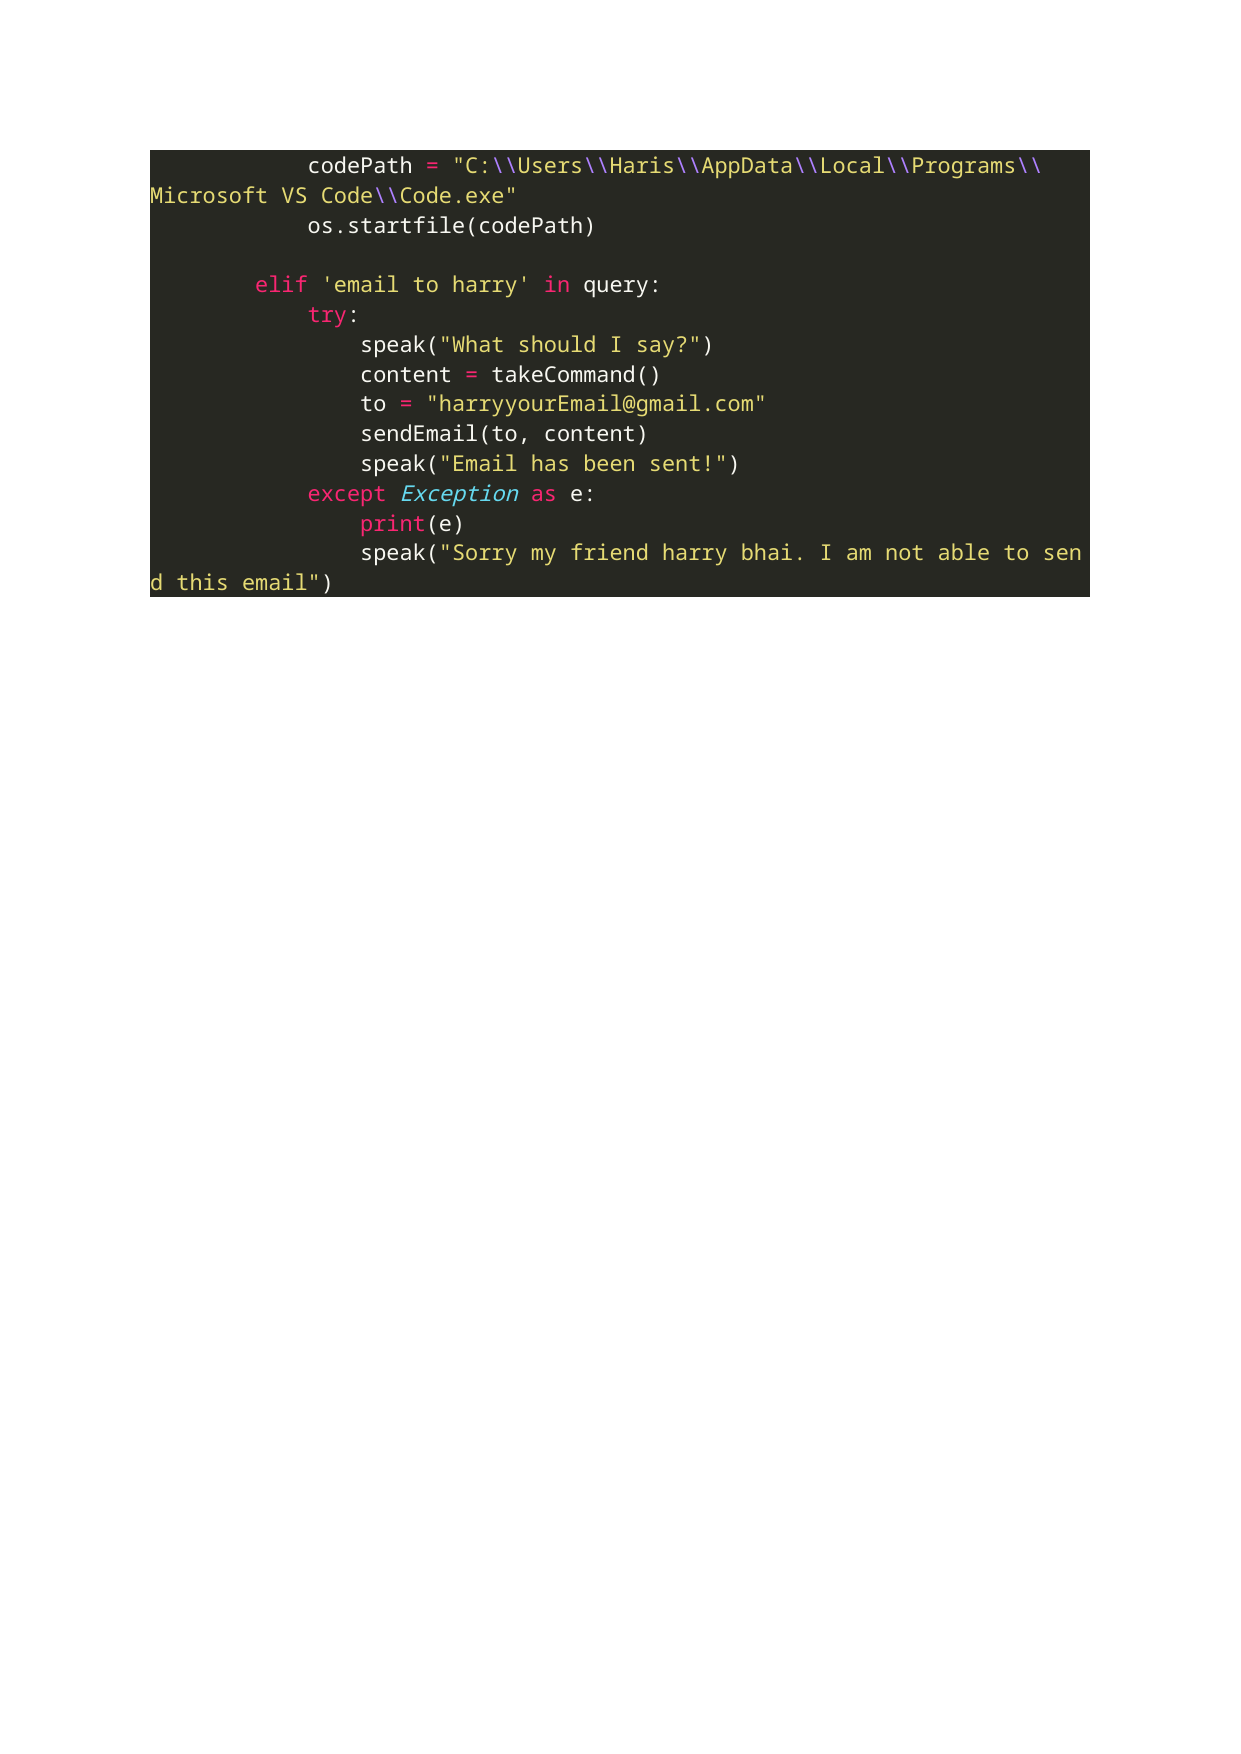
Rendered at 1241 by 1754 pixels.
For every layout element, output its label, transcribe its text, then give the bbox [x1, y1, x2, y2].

text content = takeCommand() [150, 358, 1090, 388]
text to = "harryyourEmail@gmail.com" [150, 388, 1090, 418]
text print(e) [150, 507, 1090, 537]
text except Exception as e: [150, 478, 1090, 507]
text speak("Email has been sent!") [150, 448, 1090, 478]
text speak("What should I say?") [150, 329, 1090, 358]
text elif 'email to harry' in query: [150, 269, 1090, 299]
text codePath = "C:\\Users\\Haris\\AppData\\Local\\Programs\\Microsoft VS Code\\Code.exe" [150, 150, 1090, 209]
text speak("Sorry my friend harry bhai. I am not able to send this email") [150, 537, 1090, 597]
text sendEmail(to, content) [150, 418, 1090, 448]
text try: [150, 299, 1090, 329]
text os.startfile(codePath) [150, 209, 1090, 239]
